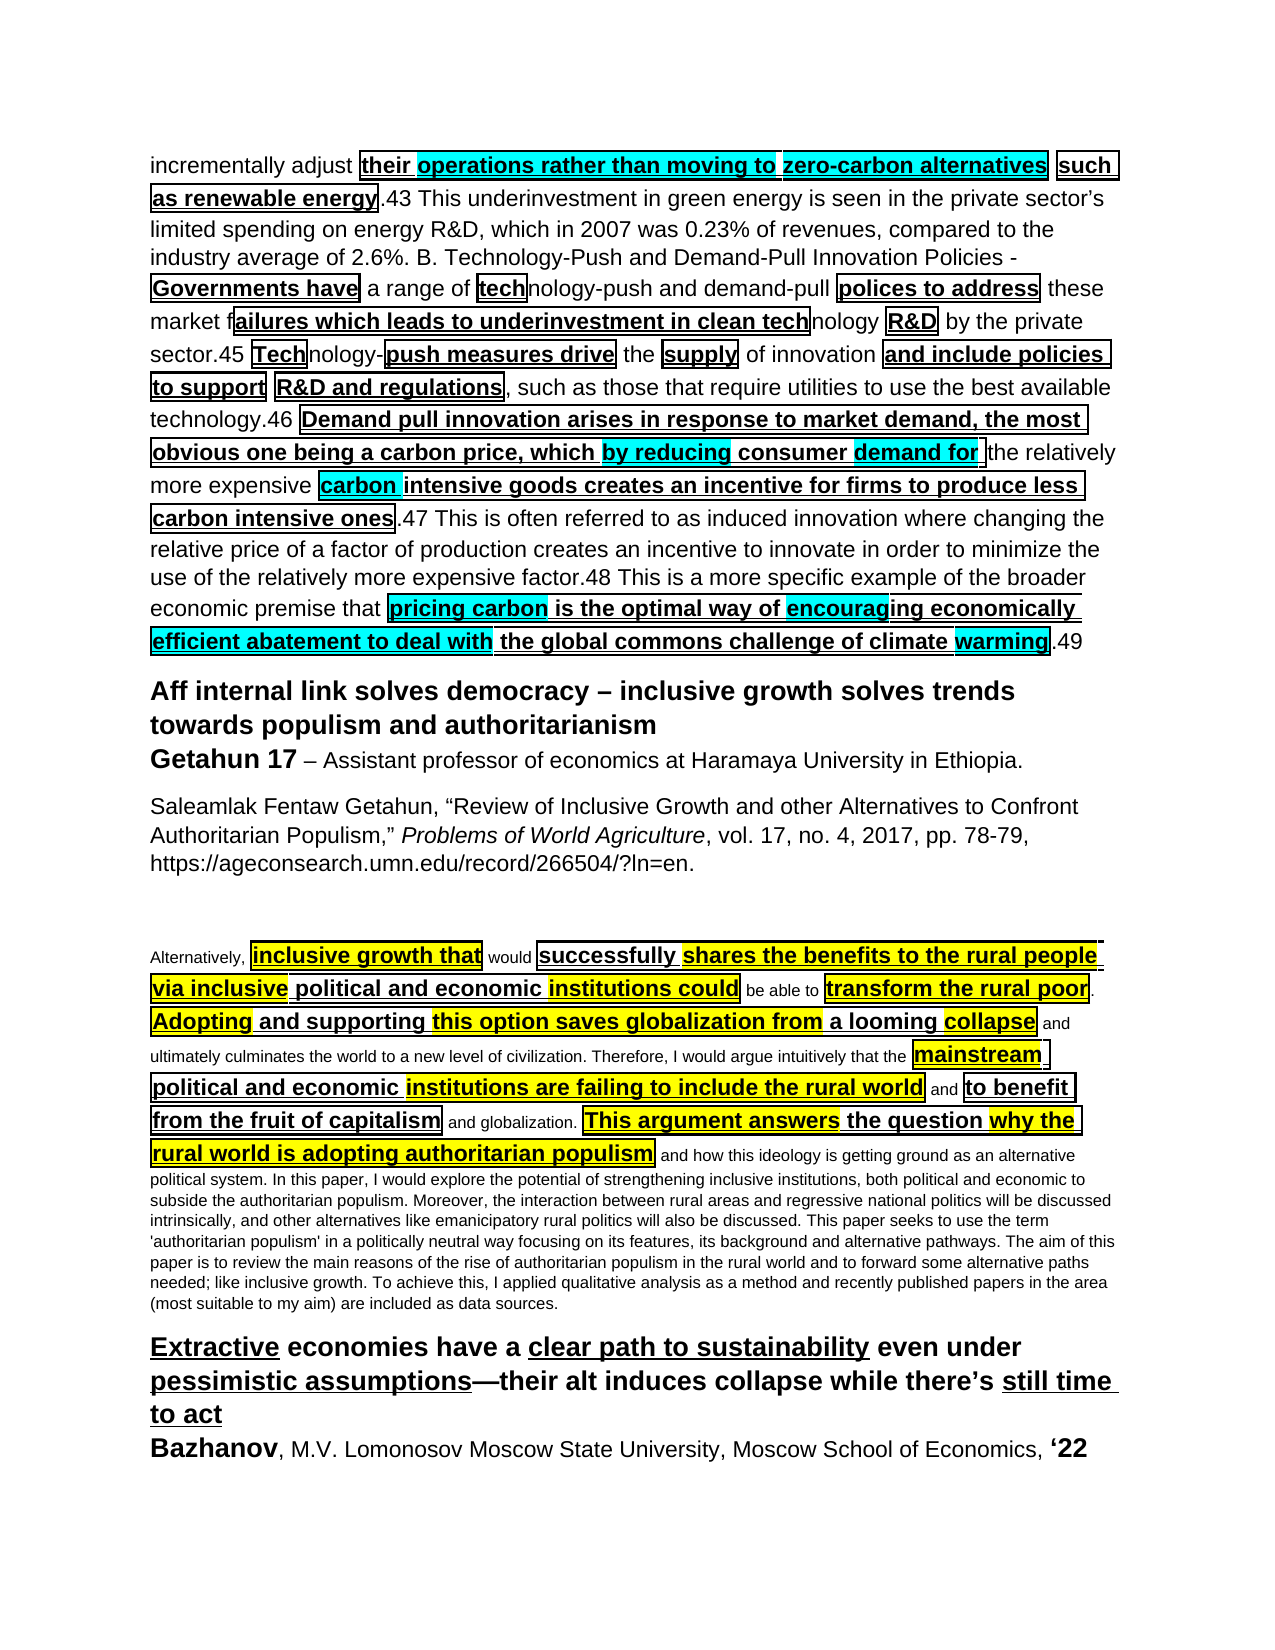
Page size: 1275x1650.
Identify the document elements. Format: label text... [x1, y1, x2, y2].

text Getahun 17 – Assistant professor of economics at Haramaya University in Ethiopia. [150, 743, 1125, 774]
text Bazhanov, M.V. Lomonosov Moscow State University, Moscow School of Economics, ‘22 [150, 1432, 1125, 1463]
text Saleamlak Fentaw Getahun, “Review of Inclusive Growth and other Alternatives to Confront Authoritarian Populism,” Problems of World Agriculture, vol. 17, no. 4, 2017, pp. 78-79, https://ageconsearch.umn.edu/record/266504/?ln=en. [150, 793, 1125, 877]
subtitle Extractive economies have a clear path to sustainability even under pessimistic assumptions—their alt induces collapse while there’s still time to act [150, 1331, 1125, 1430]
text Alternatively, inclusive growth that would successfully shares the benefits to the rural people via inclusive political and economic institutions could be able to transform the rural poor. Adopting and supporting this option saves globalization from a looming collapse and ultimately culminates the world to a new level of civilization. Therefore, I would argue intuitively that the mainstream political and economic institutions are failing to include the rural world and to benefit from the fruit of capitalism and globalization. This argument answers the question why the rural world is adopting authoritarian populism and how this ideology is getting ground as an alternative political system. In this paper, I would explore the potential of strengthening inclusive institutions, both political and economic to subside the authoritarian populism. Moreover, the interaction between rural areas and regressive national politics will be discussed intrinsically, and other alternatives like emanicipatory rural politics will also be discussed. This paper seeks to use the term 'authoritarian populism' in a politically neutral way focusing on its features, its background and alternative pathways. The aim of this paper is to review the main reasons of the rise of authoritarian populism in the rural world and to forward some alternative paths needed; like inclusive growth. To achieve this, I applied qualitative analysis as a method and recently published papers in the area (most suitable to my aim) are included as data sources. [150, 940, 1125, 1313]
subtitle Aff internal link solves democracy – inclusive growth solves trends towards populism and authoritarianism [150, 675, 1125, 740]
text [150, 150, 1125, 656]
